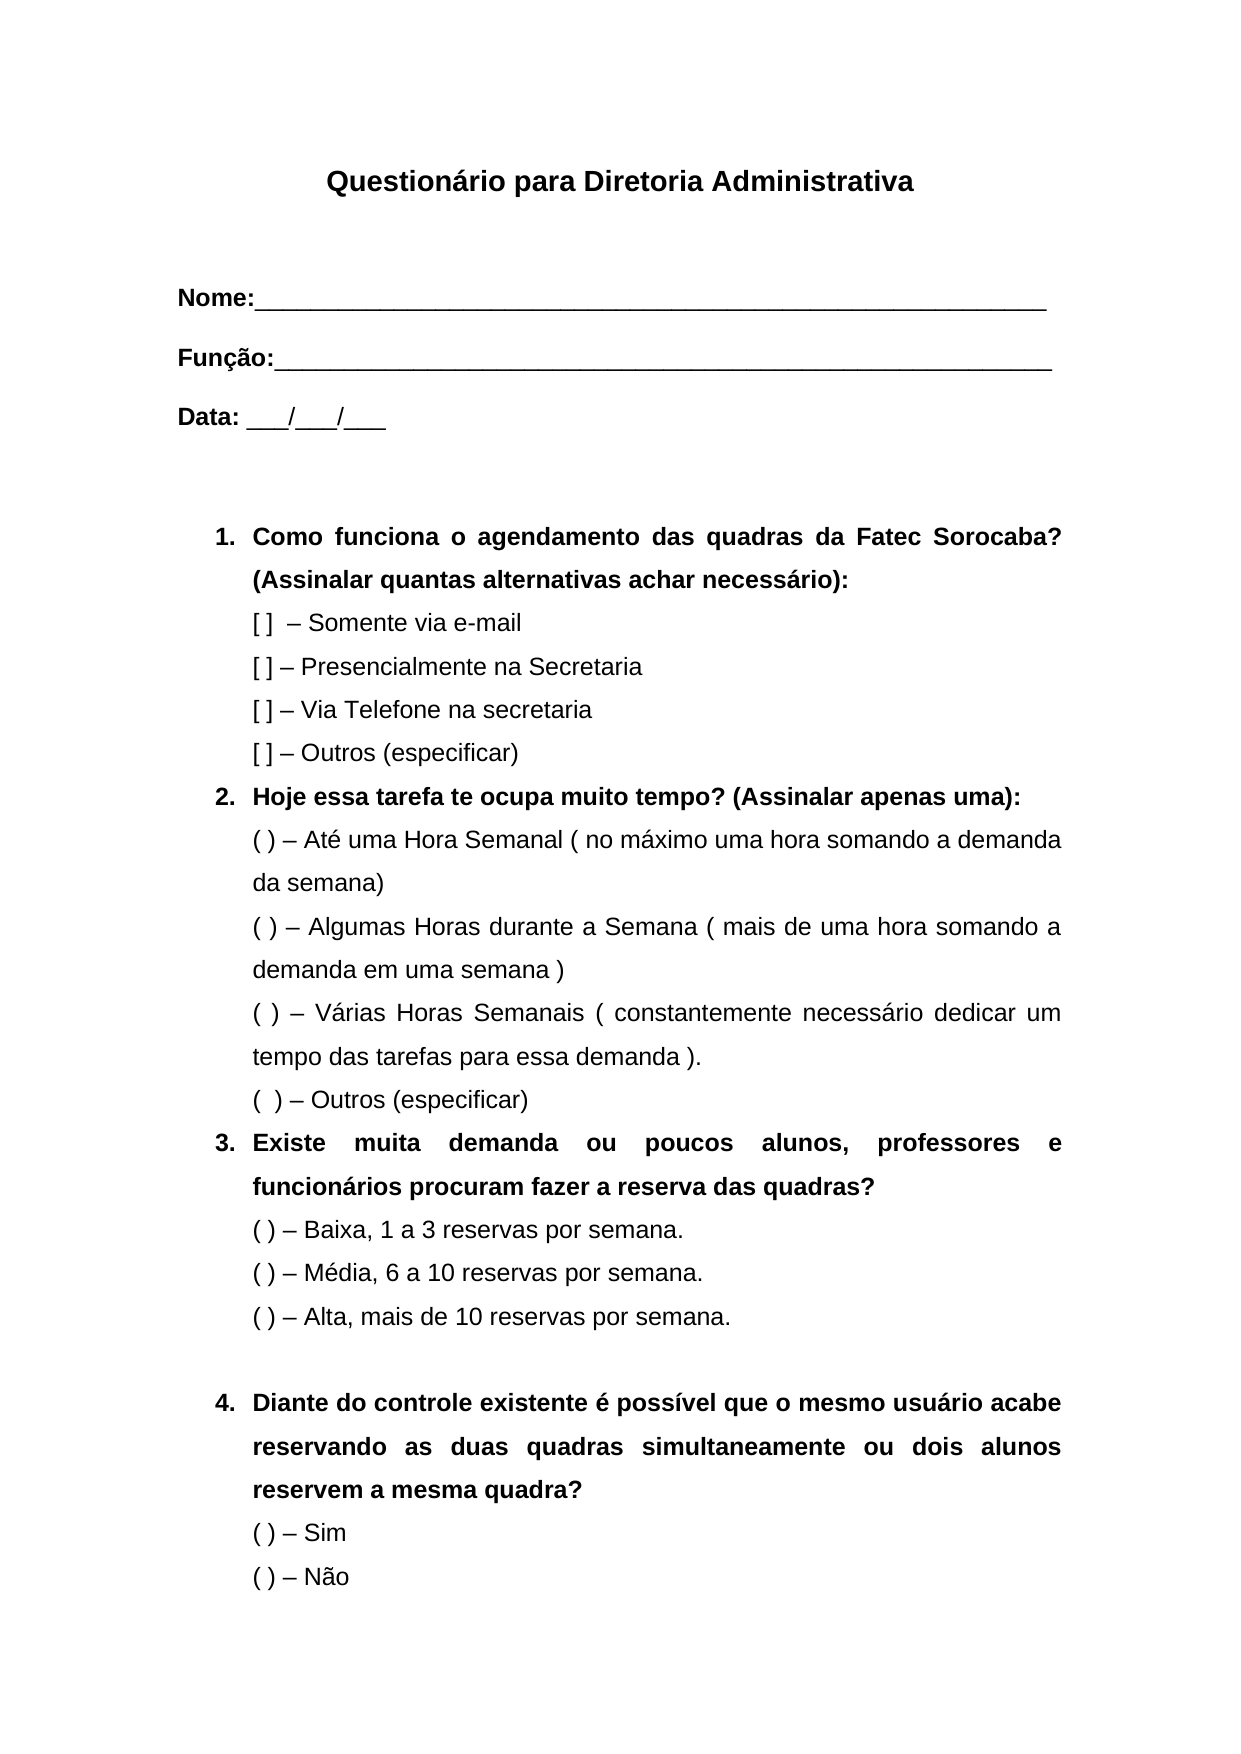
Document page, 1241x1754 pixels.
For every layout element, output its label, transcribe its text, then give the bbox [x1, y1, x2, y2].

list Diante do controle existente é possível que o mesmo usuário acabe reservando as duas quadras simultaneamente ou dois alunos reservem a mesma quadra? [215, 1388, 1063, 1504]
text ( ) – Alta, mais de 10 reservas por semana. [252, 1302, 1063, 1330]
text ( ) – Várias Horas Semanais ( constantemente necessário dedicar um tempo das tarefas para essa demanda ). [252, 998, 1063, 1070]
text [ ] – Outros (especificar) [252, 738, 1063, 767]
list Como funciona o agendamento das quadras da Fatec Sorocaba? (Assinalar quantas alternativas achar necessário): [215, 522, 1063, 594]
text [ ] – Presencialmente na Secretaria [252, 652, 1063, 680]
text Data: ___/___/___ [177, 402, 1063, 431]
text ( ) – Baixa, 1 a 3 reservas por semana. [252, 1215, 1063, 1244]
text ( ) – Até uma Hora Semanal ( no máximo uma hora somando a demanda da semana) [252, 825, 1063, 897]
text ( ) – Sim [252, 1518, 1063, 1547]
text Função:________________________________________________________ [177, 343, 1063, 371]
list Hoje essa tarefa te ocupa muito tempo? (Assinalar apenas uma): [215, 782, 1063, 810]
list Existe muita demanda ou poucos alunos, professores e funcionários procuram fazer a reserva das quadras? [215, 1128, 1063, 1200]
text ( ) – Algumas Horas durante a Semana ( mais de uma hora somando a demanda em uma semana ) [252, 912, 1063, 984]
text Nome:_________________________________________________________ [177, 283, 1063, 312]
text ( ) – Não [252, 1562, 1063, 1590]
text [ ] – Via Telefone na secretaria [252, 695, 1063, 724]
subtitle Questionário para Diretoria Administrativa [177, 164, 1063, 198]
text [ ] – Somente via e-mail [252, 608, 1063, 637]
text ( ) – Outros (especificar) [252, 1085, 1063, 1114]
text ( ) – Média, 6 a 10 reservas por semana. [252, 1258, 1063, 1287]
